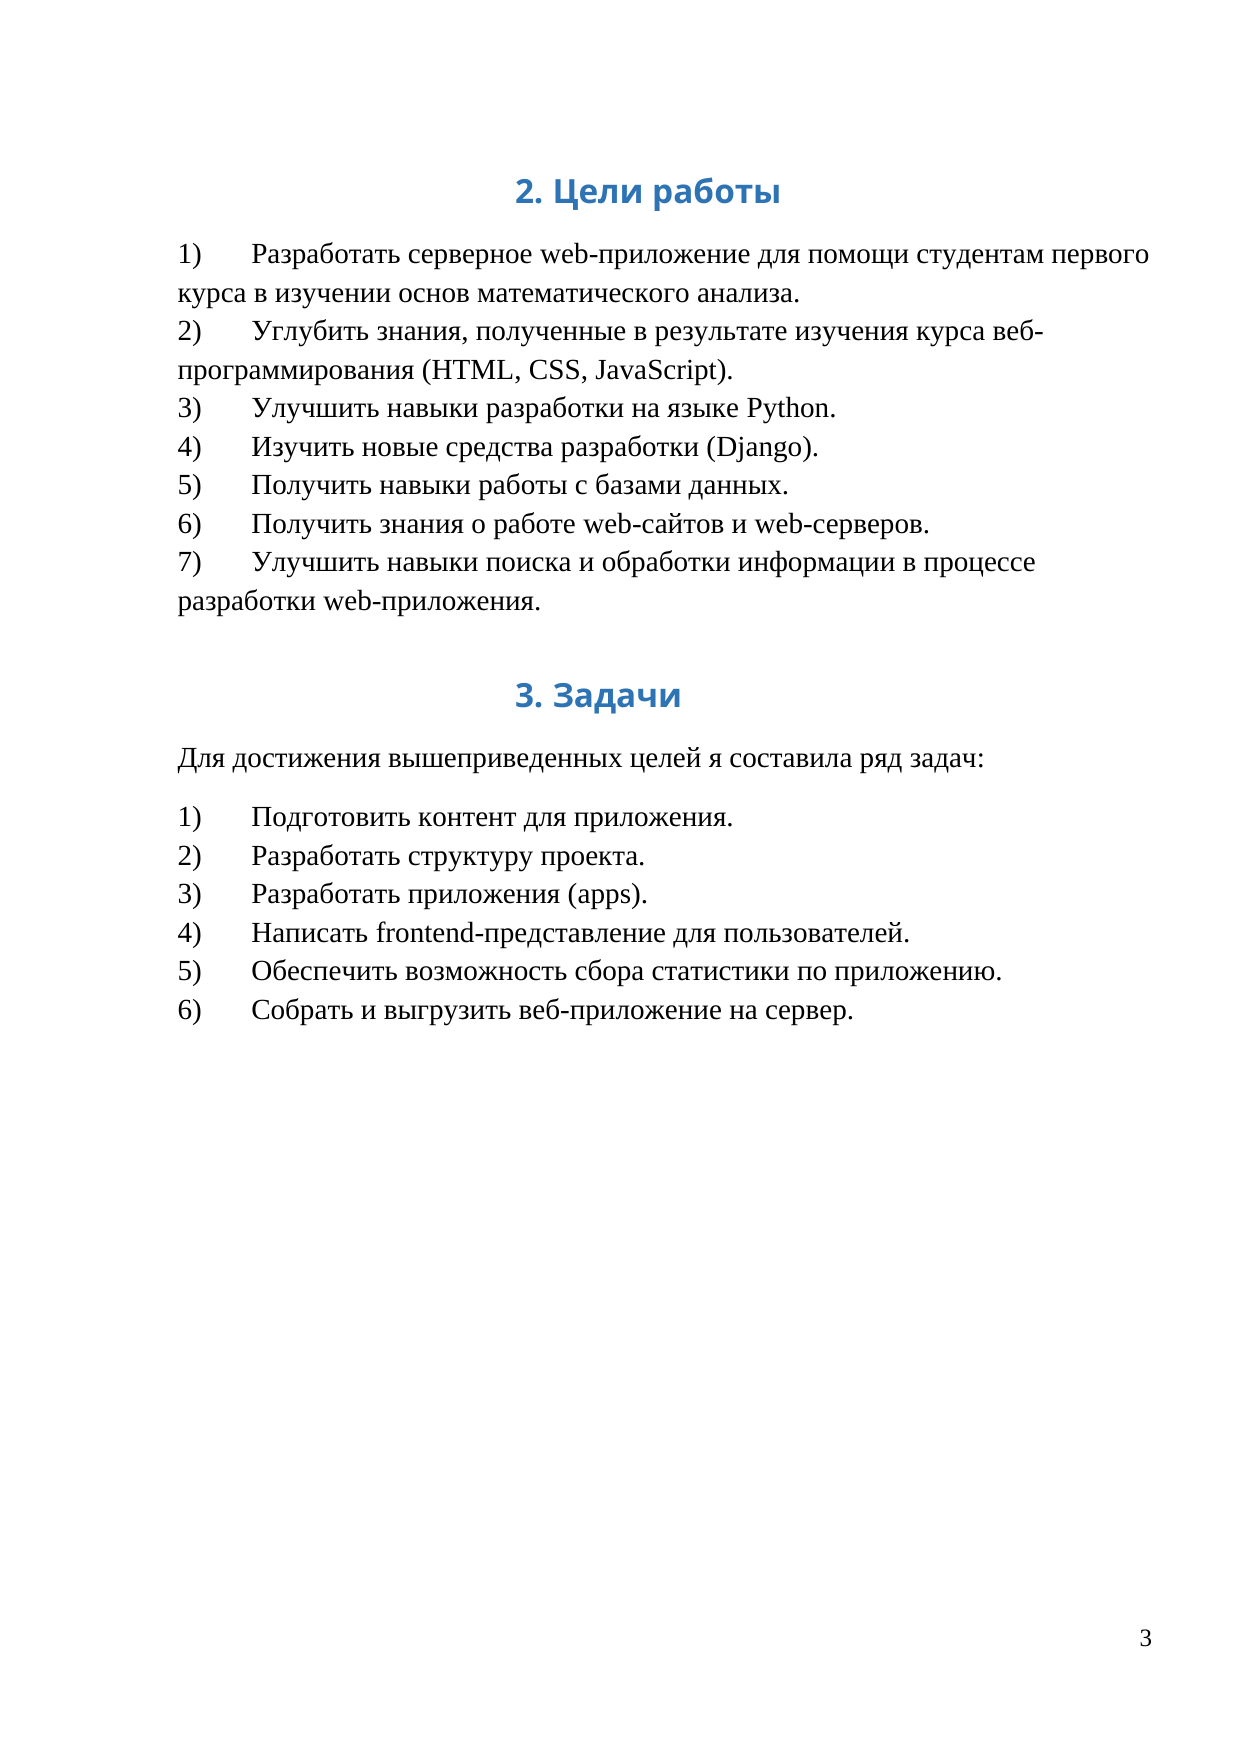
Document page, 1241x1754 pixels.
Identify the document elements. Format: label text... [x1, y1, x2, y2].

list Изучить новые средства разработки (Django). [177, 429, 1152, 462]
list Подготовить контент для приложения. [177, 799, 1152, 833]
list Разработать приложения (apps). [177, 876, 1152, 910]
list Получить навыки работы с базами данных. [177, 467, 1152, 501]
list Обеспечить возможность сбора статистики по приложению. [177, 953, 1152, 987]
subtitle Задачи [515, 672, 1152, 717]
list Улучшить навыки поиска и обработки информации в процессе разработки web-приложения. [177, 544, 1152, 617]
list Разработать серверное web-приложение для помощи студентам первого курса в изучении основ математического анализа. [177, 236, 1152, 308]
list Разработать структуру проекта. [177, 838, 1152, 871]
subtitle Цели работы [515, 168, 1152, 213]
list Получить знания о работе web-сайтов и web-серверов. [177, 506, 1152, 539]
list Углубить знания, полученные в результате изучения курса веб-программирования (HTML, CSS, JavaScript). [177, 313, 1152, 385]
list Улучшить навыки разработки на языке Python. [177, 390, 1152, 424]
text Для достижения вышеприведенных целей я составила ряд задач: [177, 740, 1152, 773]
list Собрать и выгрузить веб-приложение на сервер. [177, 992, 1152, 1025]
list Написать frontend-представление для пользователей. [177, 915, 1152, 948]
